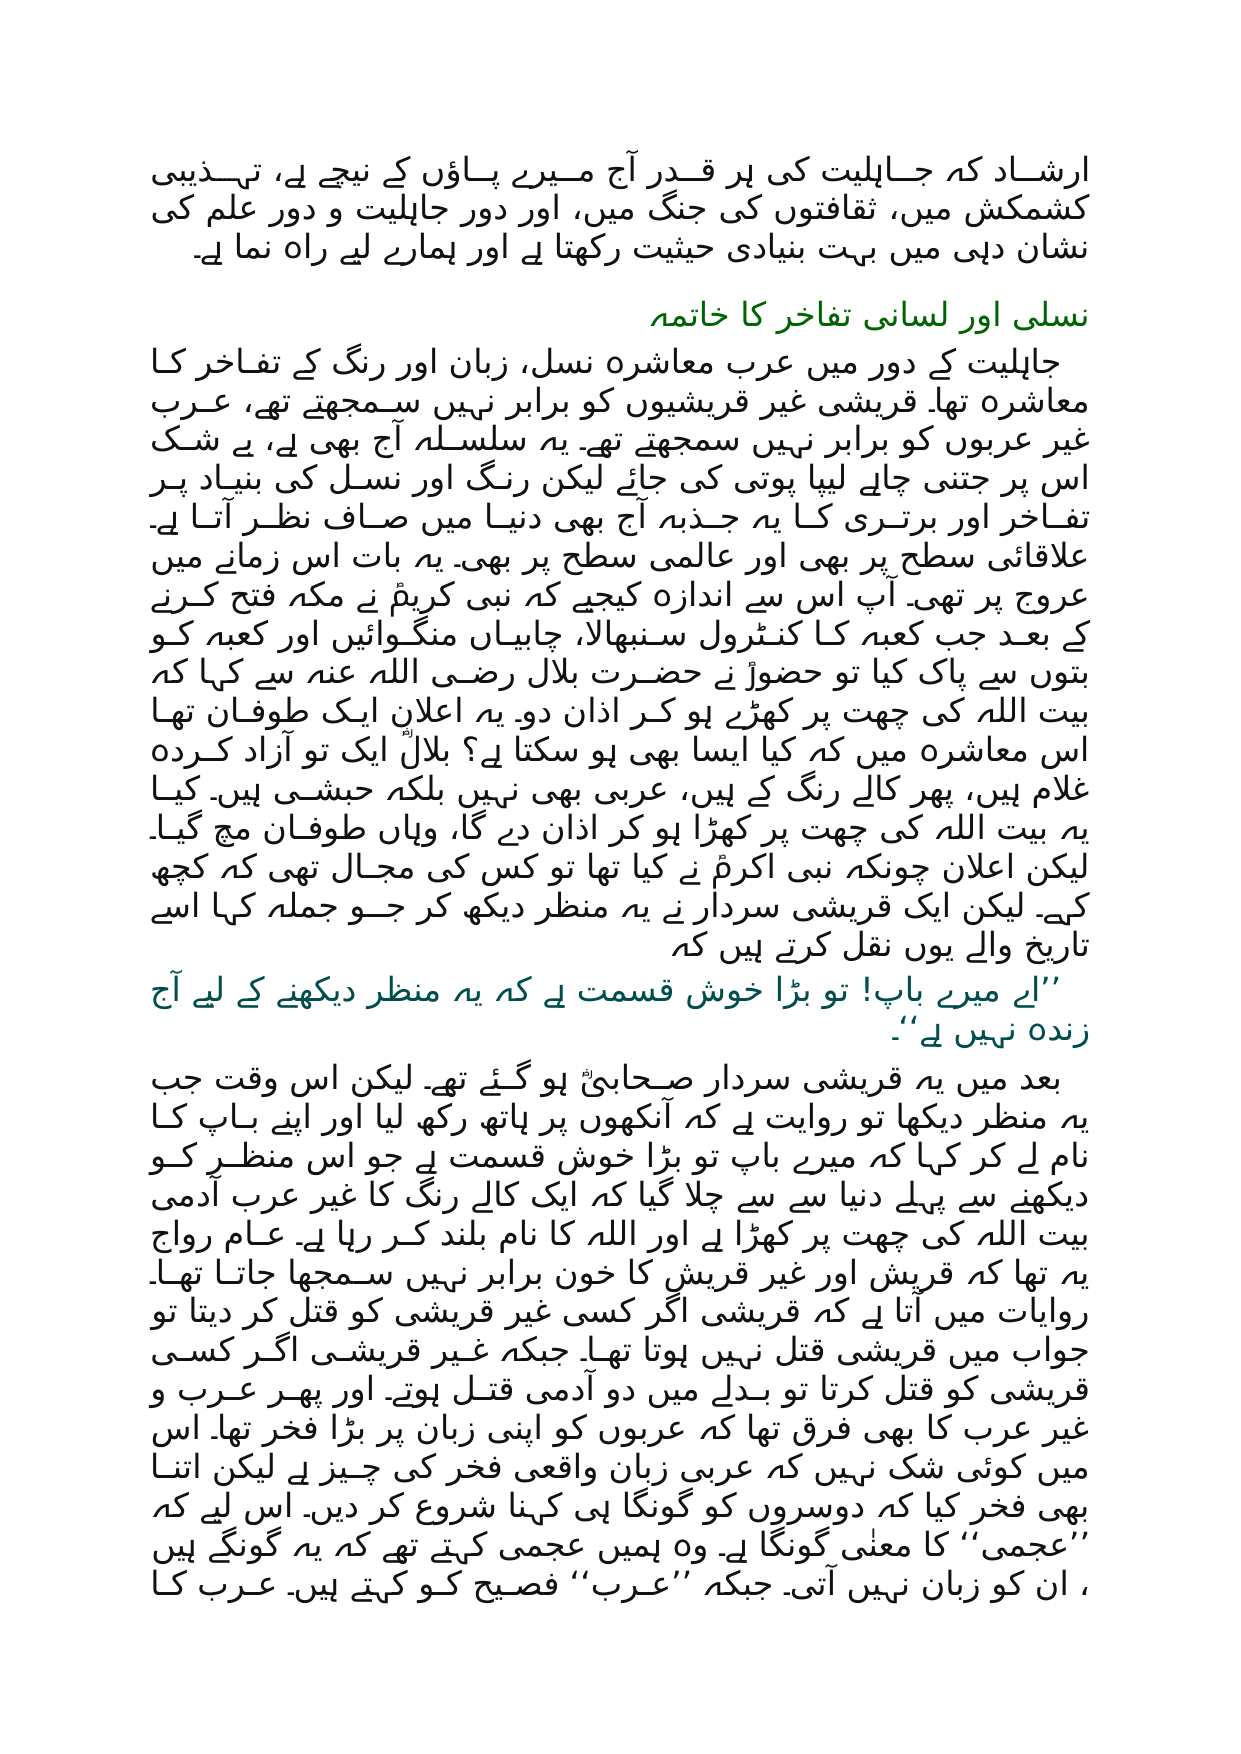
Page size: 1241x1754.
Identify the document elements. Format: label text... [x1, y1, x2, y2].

text نسلی اور لسانی تفاخر کا خاتمہ [150, 296, 1090, 334]
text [150, 150, 1090, 267]
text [150, 1059, 1090, 1603]
text ’’اے میرے باپ! تو بڑا خوش قسمت ہے کہ یہ منظر دیکھنے کے لیے آج زندہ نہیں ہے‘‘۔ [150, 971, 1090, 1048]
text جاہلیت کے دور میں عرب معاشرہ نسل، زبان اور رنگ کے تفاخر کا معاشرہ تھا۔ قریشی غیر قریشیوں کو برابر نہیں سمجھتے تھے، عرب غیر عربوں کو برابر نہیں سمجھتے تھے۔ یہ سلسلہ آج بھی ہے، بے شک اس پر جتنی چاہے لیپا پوتی کی جائے لیکن رنگ اور نسل کی بنیاد پر تفاخر اور برتری کا یہ جذبہ آج بھی دنیا میں صاف نظر آتا ہے۔ علاقائی سطح پر بھی اور عالمی سطح پر بھی۔ یہ بات اس زمانے میں عروج پر تھی۔ آپ اس سے اندازہ کیجیے کہ نبی کریمؐ نے مکہ فتح کرنے کے بعد جب کعبہ کا کنٹرول سنبھالا، چابیاں منگوائیں اور کعبہ کو بتوں سے پاک کیا تو حضورؐ نے حضرت بلال رضی اللہ عنہ سے کہا کہ بیت اللہ کی چھت پر کھڑے ہو کر اذان دو۔ یہ اعلان ایک طوفان تھا اس معاشرہ میں کہ کیا ایسا بھی ہو سکتا ہے؟ بلالؓ ایک تو آزاد کردہ غلام ہیں، پھر کالے رنگ کے ہیں، عربی بھی نہیں بلکہ حبشی ہیں۔ کیا یہ بیت اللہ کی چھت پر کھڑا ہو کر اذان دے گا، وہاں طوفان مچ گیا۔ لیکن اعلان چونکہ نبی اکرمؐ نے کیا تھا تو کس کی مجال تھی کہ کچھ کہے۔ لیکن ایک قریشی سردار نے یہ منظر دیکھ کر جو جملہ کہا اسے تاریخ والے یوں نقل کرتے ہیں کہ [150, 342, 1090, 964]
